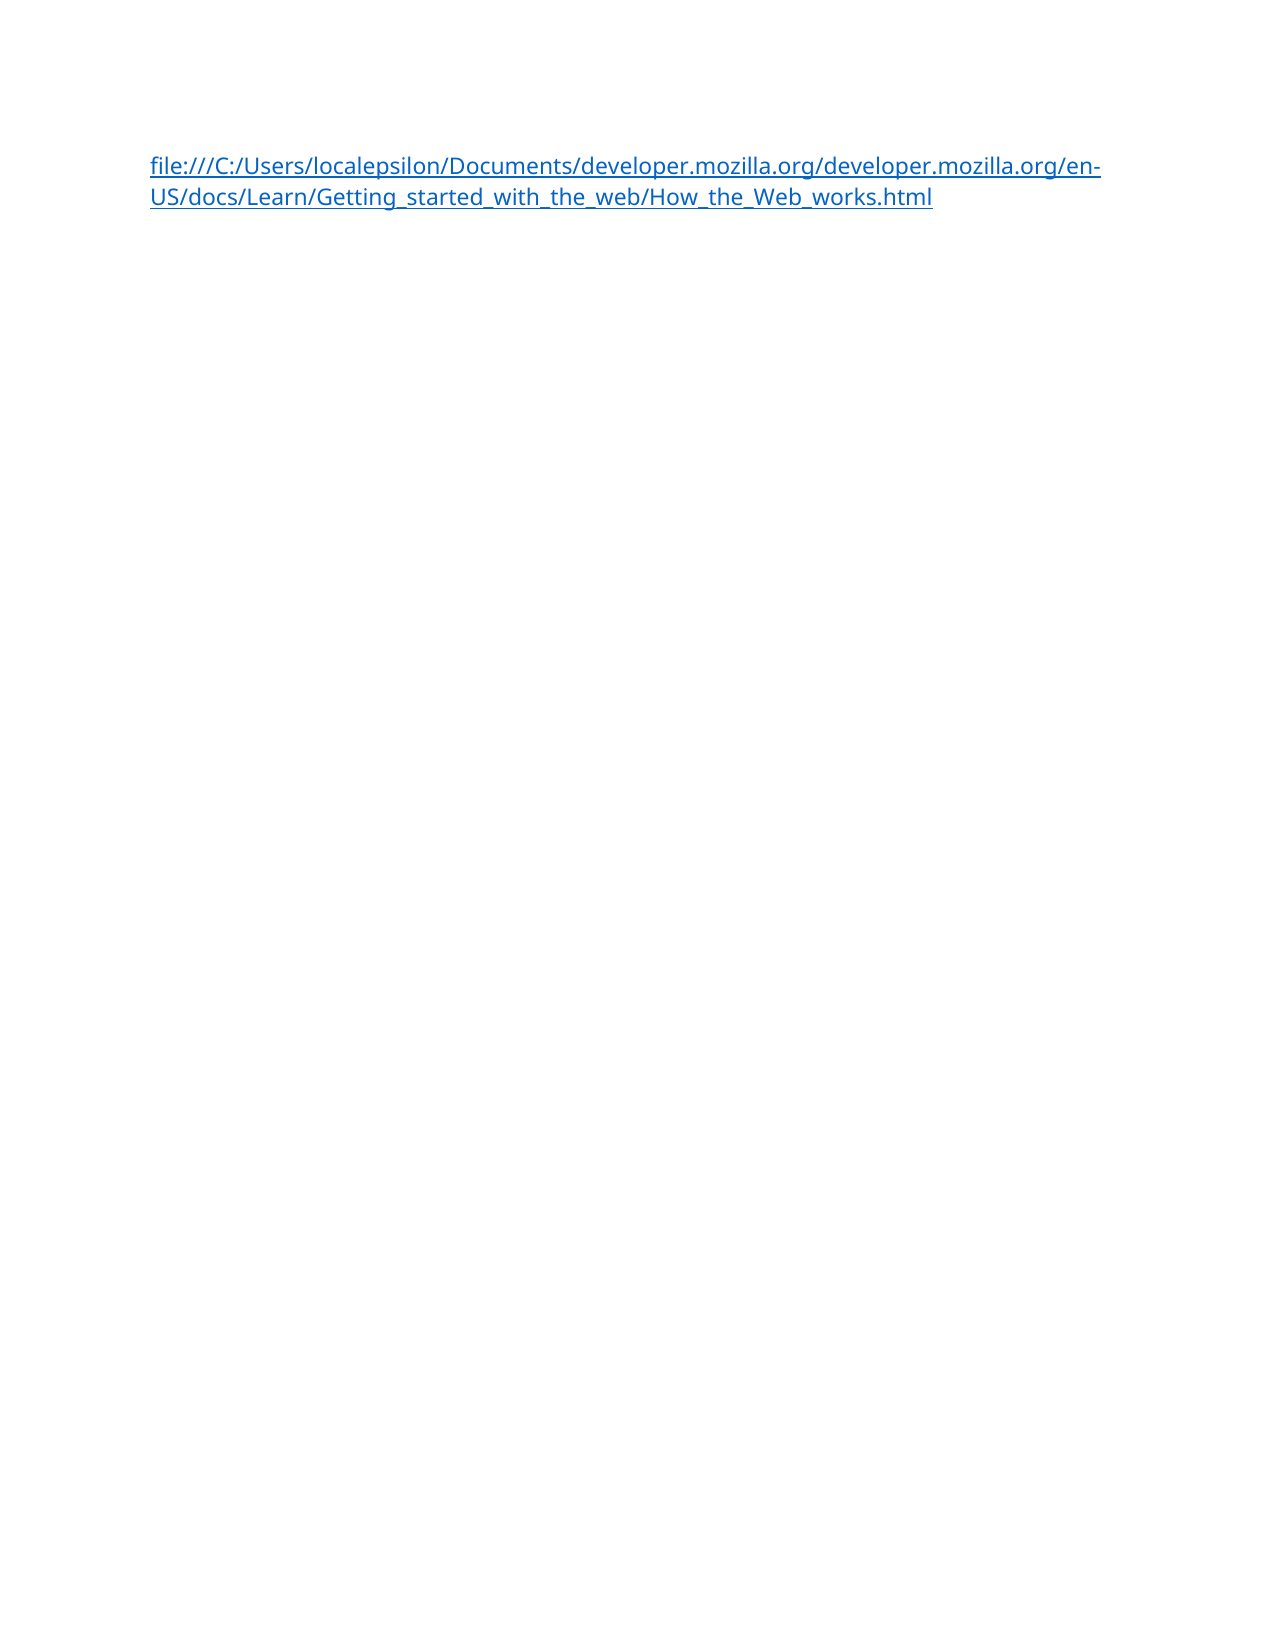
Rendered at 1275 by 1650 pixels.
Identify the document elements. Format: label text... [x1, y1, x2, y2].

text file:///C:/Users/localepsilon/Documents/developer.mozilla.org/developer.mozilla.org/en-US/docs/Learn/Getting_started_with_the_web/How_the_Web_works.html [150, 150, 1125, 212]
